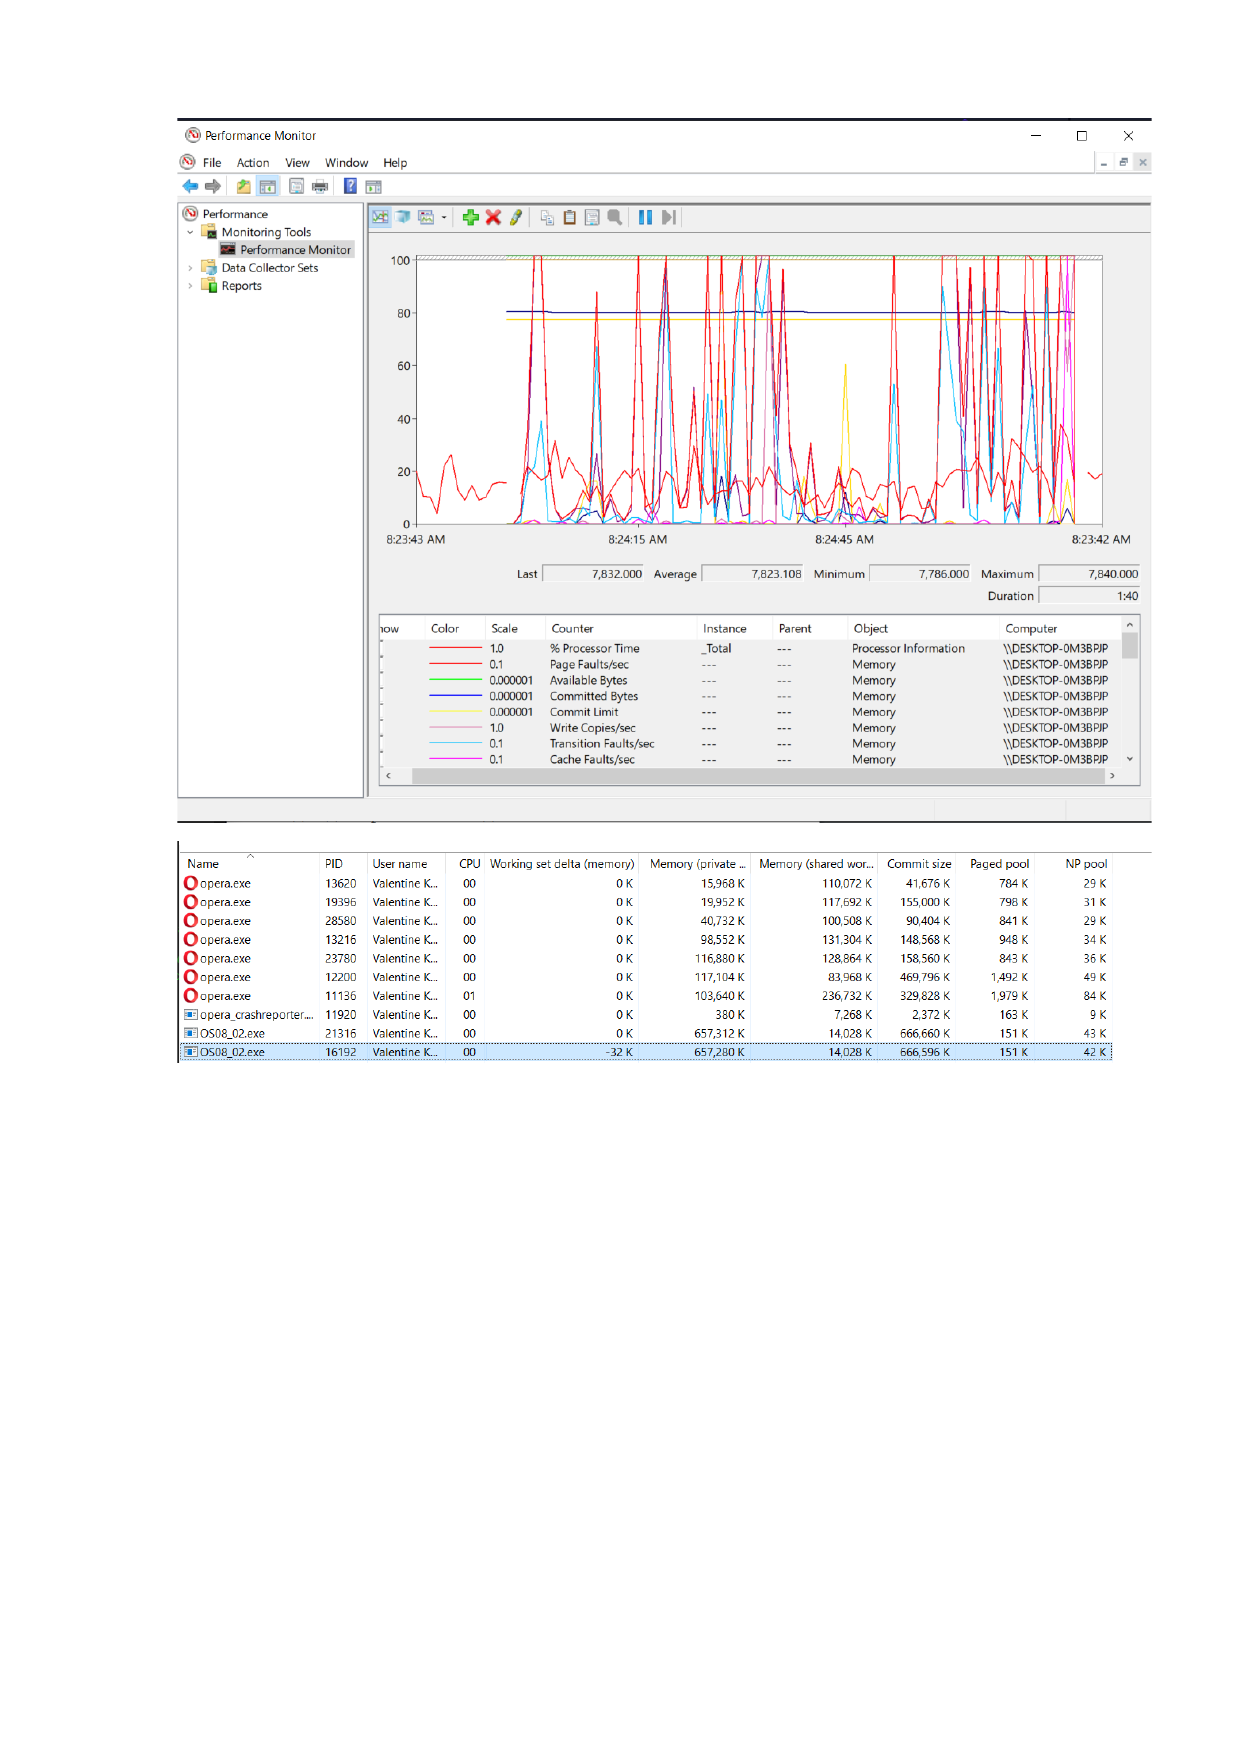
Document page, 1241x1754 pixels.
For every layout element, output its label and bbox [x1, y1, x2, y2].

picture [177, 118, 1152, 823]
picture [177, 841, 1152, 1063]
